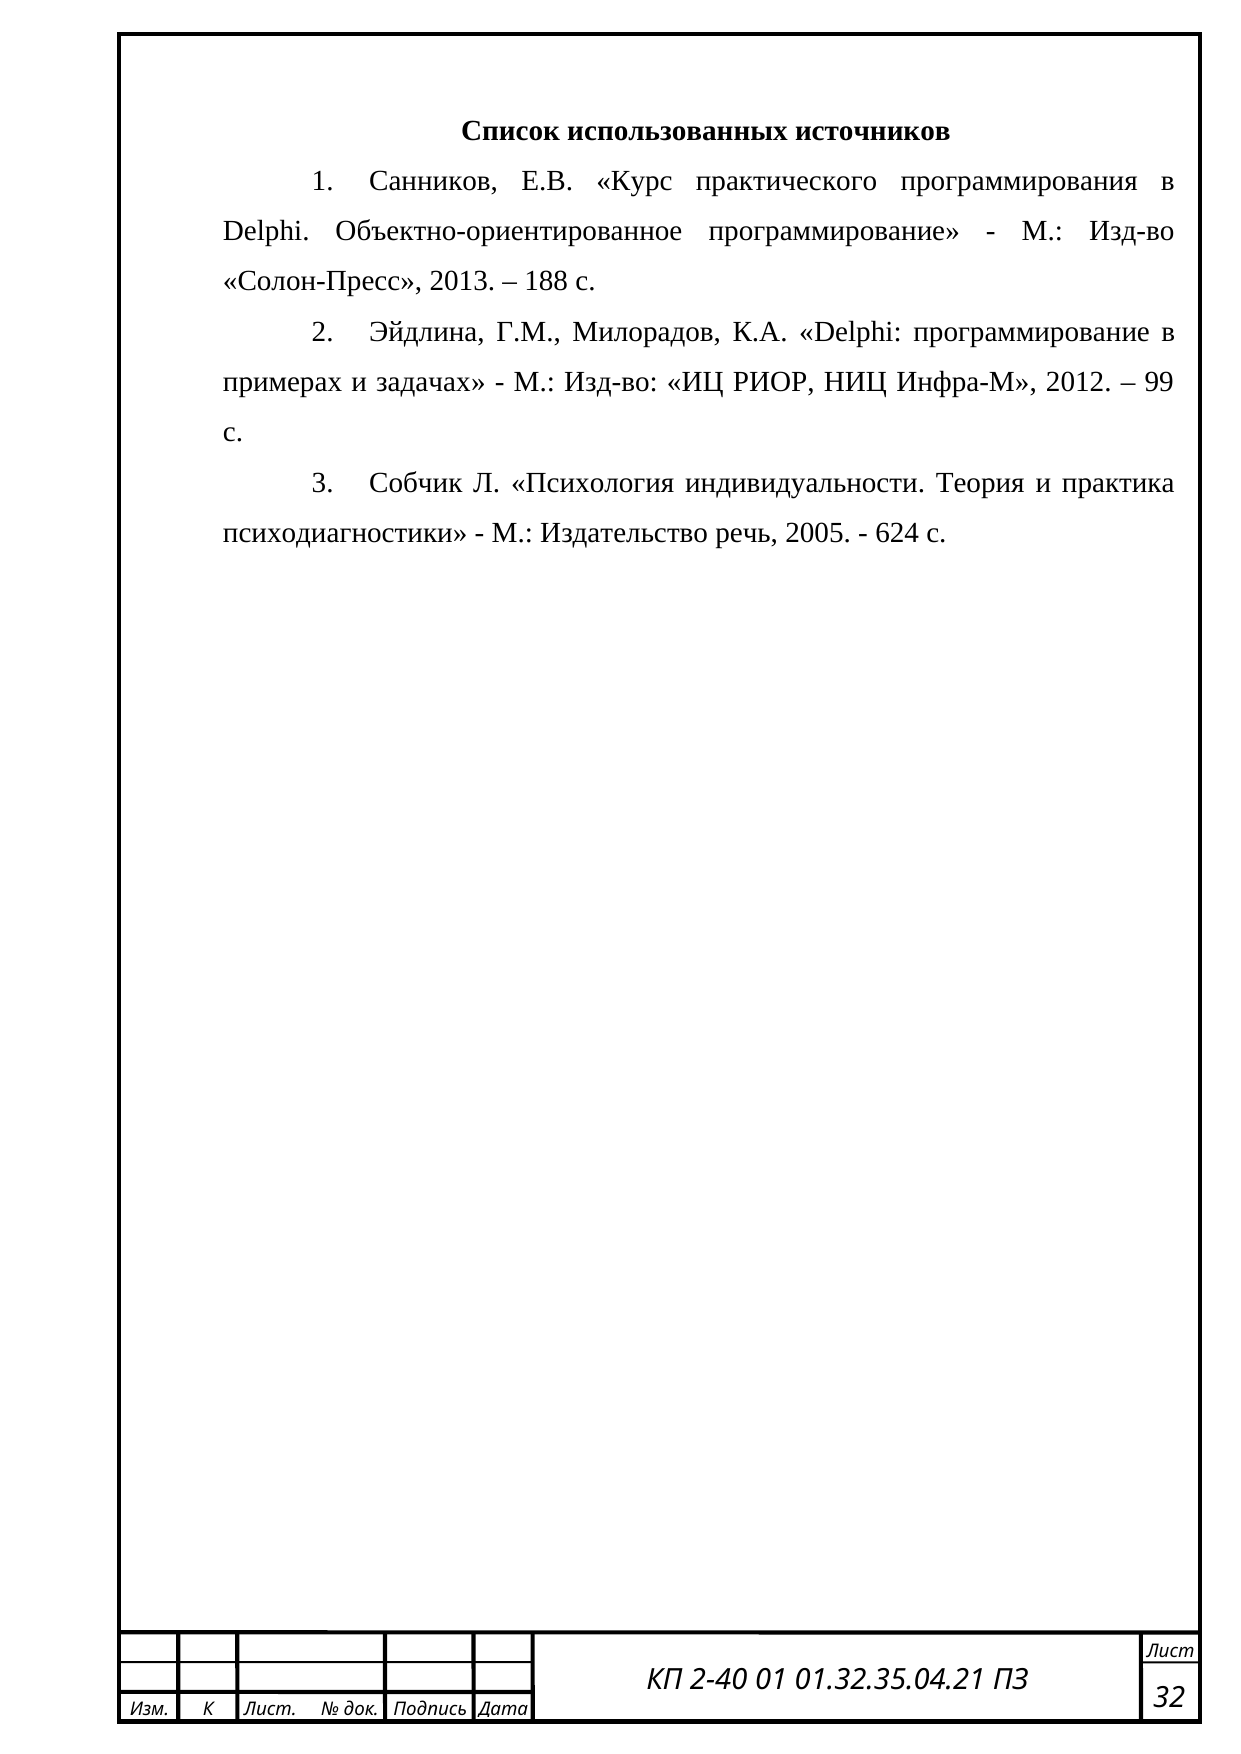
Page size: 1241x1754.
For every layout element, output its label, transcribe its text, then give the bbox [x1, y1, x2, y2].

list Эйдлина, Г.М., Милорадов, К.А. «Delphi: программирование в примерах и задачах» - М.: Изд-во: «ИЦ РИОР, НИЦ Инфра-М», 2012. – 99 с. [223, 314, 1175, 448]
text Список использованных источников [148, 113, 1175, 146]
list Санников, Е.В. «Курс практического программирования в Delphi. Объектно-ориентированное программирование» - М.: Изд-во «Солон-Пресс», 2013. – 188 с. [223, 163, 1175, 297]
list Собчик Л. «Психология индивидуальности. Теория и практика психодиагностики» - М.: Издательство речь, 2005. - 624 с. [223, 465, 1175, 549]
